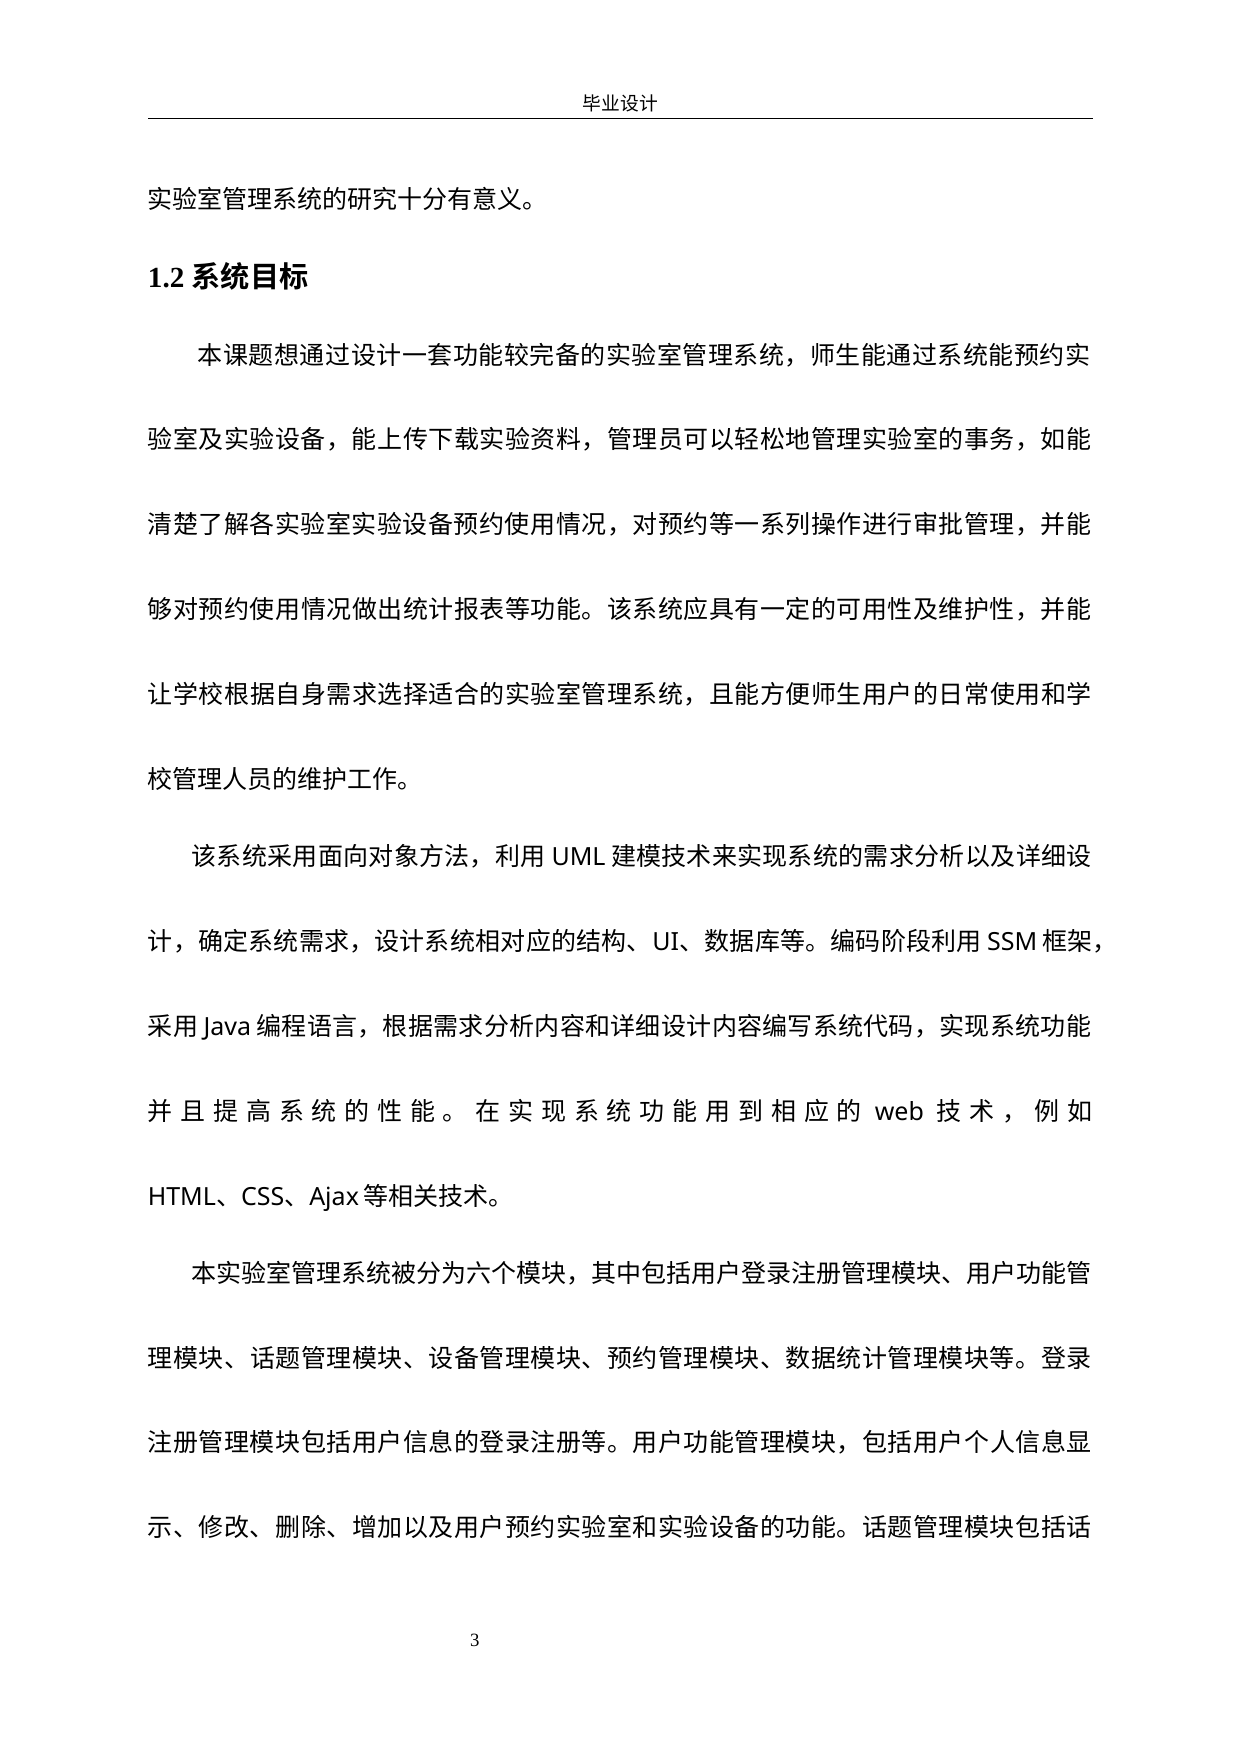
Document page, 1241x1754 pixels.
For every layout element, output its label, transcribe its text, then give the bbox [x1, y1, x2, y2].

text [148, 164, 1093, 232]
subtitle 1.2 系统目标 [148, 241, 1093, 309]
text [148, 1237, 1093, 1560]
text 该系统采用面向对象方法，利用UML建模技术来实现系统的需求分析以及详细设计，确定系统需求，设计系统相对应的结构、UI、数据库等。编码阶段利用SSM框架，采用Java编程语言，根据需求分析内容和详细设计内容编写系统代码，实现系统功能并且提高系统的性能。在实现系统功能用到相应的web技术，例如HTML、CSS、Ajax等相关技术。 [148, 821, 1093, 1228]
text 本课题想通过设计一套功能较完备的实验室管理系统，师生能通过系统能预约实验室及实验设备，能上传下载实验资料，管理员可以轻松地管理实验室的事务，如能清楚了解各实验室实验设备预约使用情况，对预约等一系列操作进行审批管理，并能够对预约使用情况做出统计报表等功能。该系统应具有一定的可用性及维护性，并能让学校根据自身需求选择适合的实验室管理系统，且能方便师生用户的日常使用和学校管理人员的维护工作。 [148, 319, 1093, 812]
